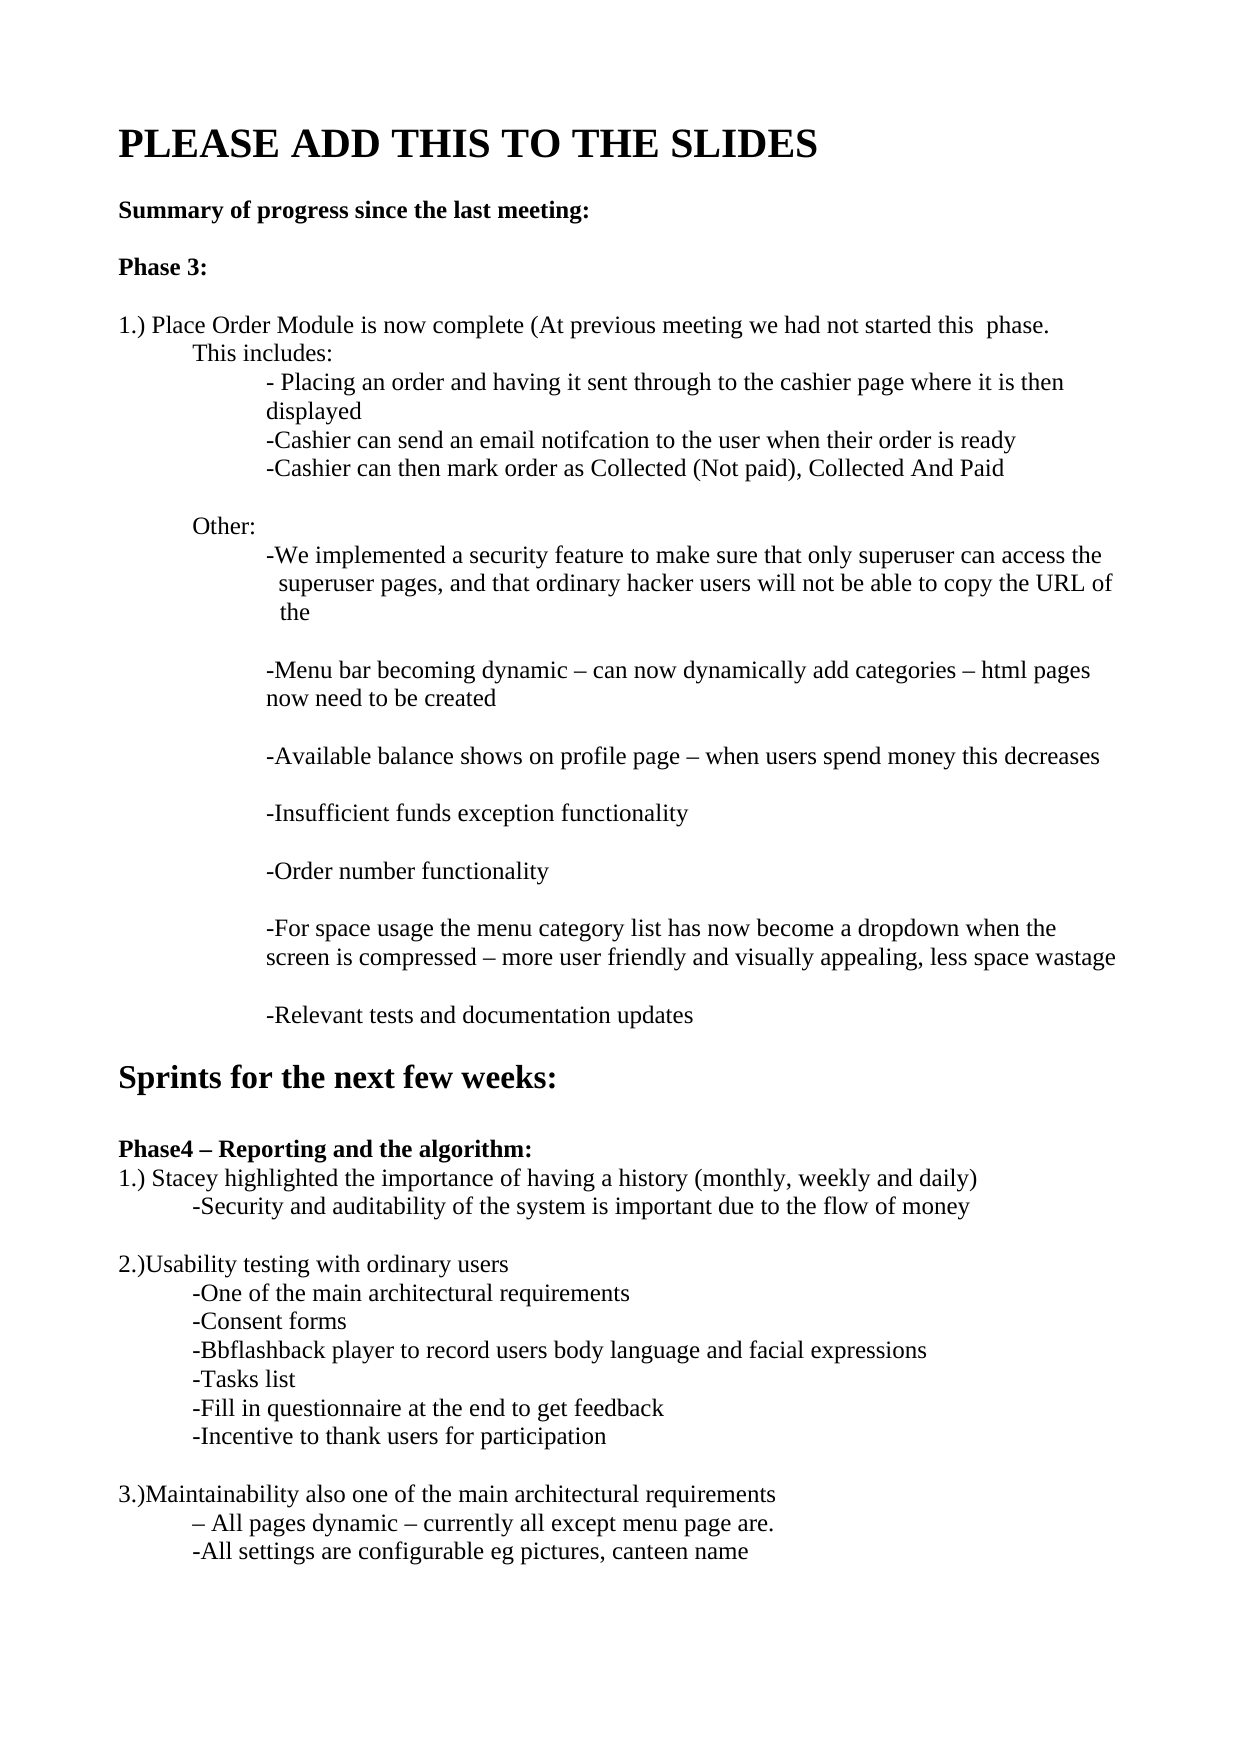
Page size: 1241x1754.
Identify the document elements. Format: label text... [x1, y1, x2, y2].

text -Order number functionality [118, 856, 1122, 885]
text PLEASE ADD THIS TO THE SLIDES [118, 118, 1122, 166]
text -Bbflashback player to record users body language and facial expressions [118, 1335, 1122, 1364]
text -We implemented a security feature to make sure that only superuser can access the superuser pages, and that ordinary hacker users will not be able to copy the URL of the [118, 540, 1122, 626]
text 2.)Usability testing with ordinary users [118, 1249, 1122, 1278]
text -Cashier can send an email notifcation to the user when their order is ready [118, 425, 1122, 453]
text -Menu bar becoming dynamic – can now dynamically add categories – html pages now need to be created [118, 655, 1122, 712]
text 3.)Maintainability also one of the main architectural requirements [118, 1479, 1122, 1508]
text Phase4 – Reporting and the algorithm: [118, 1134, 1122, 1163]
text -Security and auditability of the system is important due to the flow of money [118, 1191, 1122, 1220]
text -For space usage the menu category list has now become a dropdown when the screen is compressed – more user friendly and visually appealing, less space wastage [118, 913, 1122, 971]
text -Consent forms [118, 1306, 1122, 1335]
text Summary of progress since the last meeting: [118, 195, 1122, 223]
text -Fill in questionnaire at the end to get feedback [118, 1393, 1122, 1421]
text -One of the main architectural requirements [118, 1278, 1122, 1306]
text -Incentive to thank users for participation [118, 1421, 1122, 1450]
text -Relevant tests and documentation updates [118, 1000, 1122, 1028]
text -Cashier can then mark order as Collected (Not paid), Collected And Paid [118, 453, 1122, 482]
text Phase 3: [118, 252, 1122, 281]
text Other: [118, 511, 1122, 540]
text 1.) Place Order Module is now complete (At previous meeting we had not started this phase. [118, 310, 1122, 338]
text -Insufficient funds exception functionality [118, 798, 1122, 827]
text – All pages dynamic – currently all except menu page are. [118, 1508, 1122, 1536]
text -Available balance shows on profile page – when users spend money this decreases [118, 741, 1122, 770]
text Sprints for the next few weeks: [118, 1057, 1122, 1096]
text - Placing an order and having it sent through to the cashier page where it is then displayed [118, 367, 1122, 425]
text -Tasks list [118, 1364, 1122, 1393]
text This includes: [118, 338, 1122, 367]
text -All settings are configurable eg pictures, canteen name [118, 1536, 1122, 1565]
text 1.) Stacey highlighted the importance of having a history (monthly, weekly and daily) [118, 1163, 1122, 1191]
